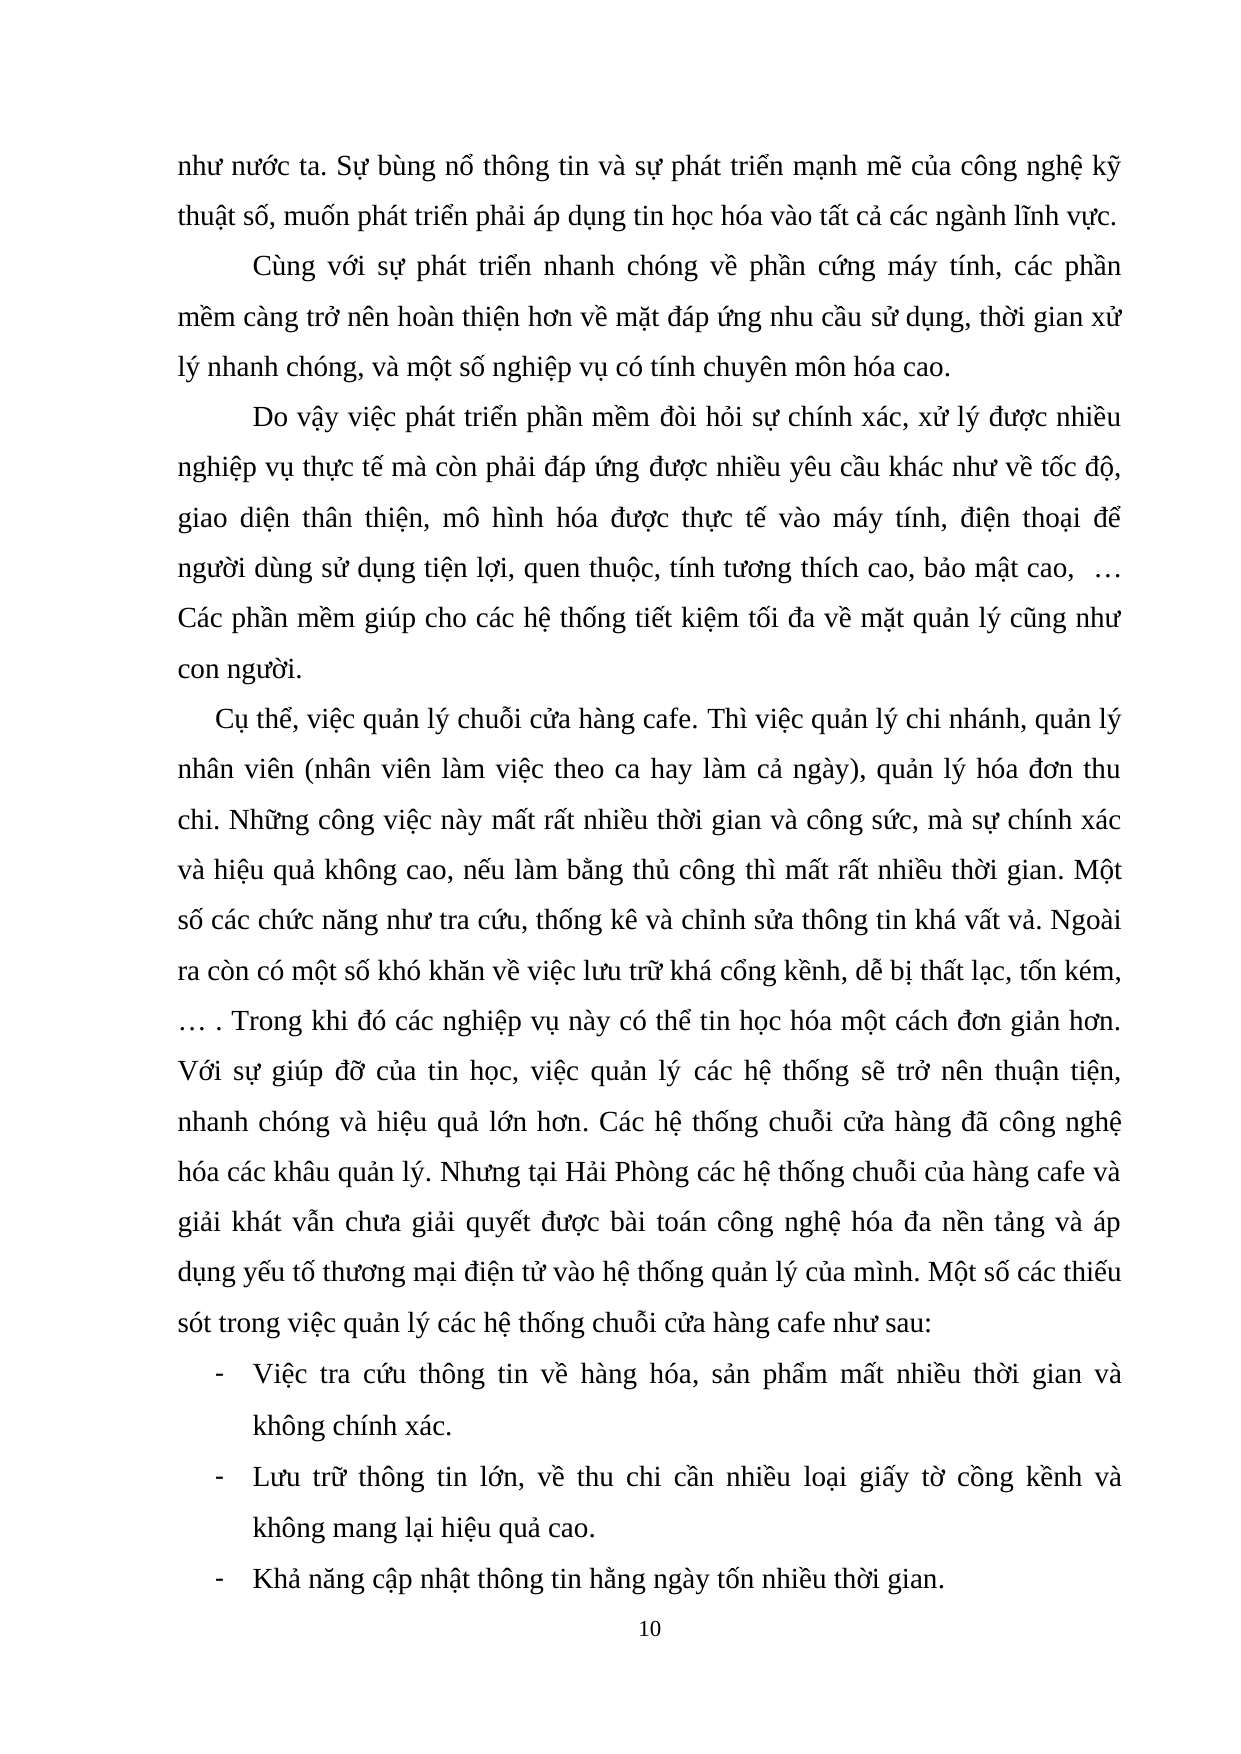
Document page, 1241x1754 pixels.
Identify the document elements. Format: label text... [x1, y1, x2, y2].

text Cùng với sự phát triển nhanh chóng về phần cứng máy tính, các phần mềm càng trở nên hoàn thiện hơn về mặt đáp ứng nhu cầu sử dụng, thời gian xử lý nhanh chóng, và một số nghiệp vụ có tính chuyên môn hóa cao. [177, 248, 1122, 382]
list Lưu trữ thông tin lớn, về thu chi cần nhiều loại giấy tờ cồng kềnh và không mang lại hiệu quả cao. [215, 1458, 1122, 1544]
list Khả năng cập nhật thông tin hằng ngày tốn nhiều thời gian. [215, 1561, 1122, 1596]
text Cụ thể, việc quản lý chuỗi cửa hàng cafe. Thì việc quản lý chi nhánh, quản lý nhân viên (nhân viên làm việc theo ca hay làm cả ngày), quản lý hóa đơn thu chi. Những công việc này mất rất nhiều thời gian và công sức, mà sự chính xác và hiệu quả không cao, nếu làm bằng thủ công thì mất rất nhiều thời gian. Một số các chức năng như tra cứu, thống kê và chỉnh sửa thông tin khá vất vả. Ngoài ra còn có một số khó khăn về việc lưu trữ khá cổng kềnh, dễ bị thất lạc, tốn kém,… . Trong khi đó các nghiệp vụ này có thể tin học hóa một cách đơn giản hơn. Với sự giúp đỡ của tin học, việc quản lý các hệ thống sẽ trở nên thuận tiện, nhanh chóng và hiệu quả lớn hơn. Các hệ thống chuỗi cửa hàng đã công nghệ hóa các khâu quản lý. Nhưng tại Hải Phòng các hệ thống chuỗi của hàng cafe và giải khát vẫn chưa giải quyết được bài toán công nghệ hóa đa nền tảng và áp dụng yếu tố thương mại điện tử vào hệ thống quản lý của mình. Một số các thiếu sót trong việc quản lý các hệ thống chuỗi cửa hàng cafe như sau: [177, 701, 1122, 1338]
list Việc tra cứu thông tin về hàng hóa, sản phẩm mất nhiều thời gian và không chính xác. [215, 1355, 1122, 1441]
text Do vậy việc phát triển phần mềm đòi hỏi sự chính xác, xử lý được nhiều nghiệp vụ thực tế mà còn phải đáp ứng được nhiều yêu cầu khác như về tốc độ, giao diện thân thiện, mô hình hóa được thực tế vào máy tính, điện thoại để người dùng sử dụng tiện lợi, quen thuộc, tính tương thích cao, bảo mật cao, … Các phần mềm giúp cho các hệ thống tiết kiệm tối đa về mặt quản lý cũng như con người. [177, 399, 1122, 684]
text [177, 148, 1122, 232]
